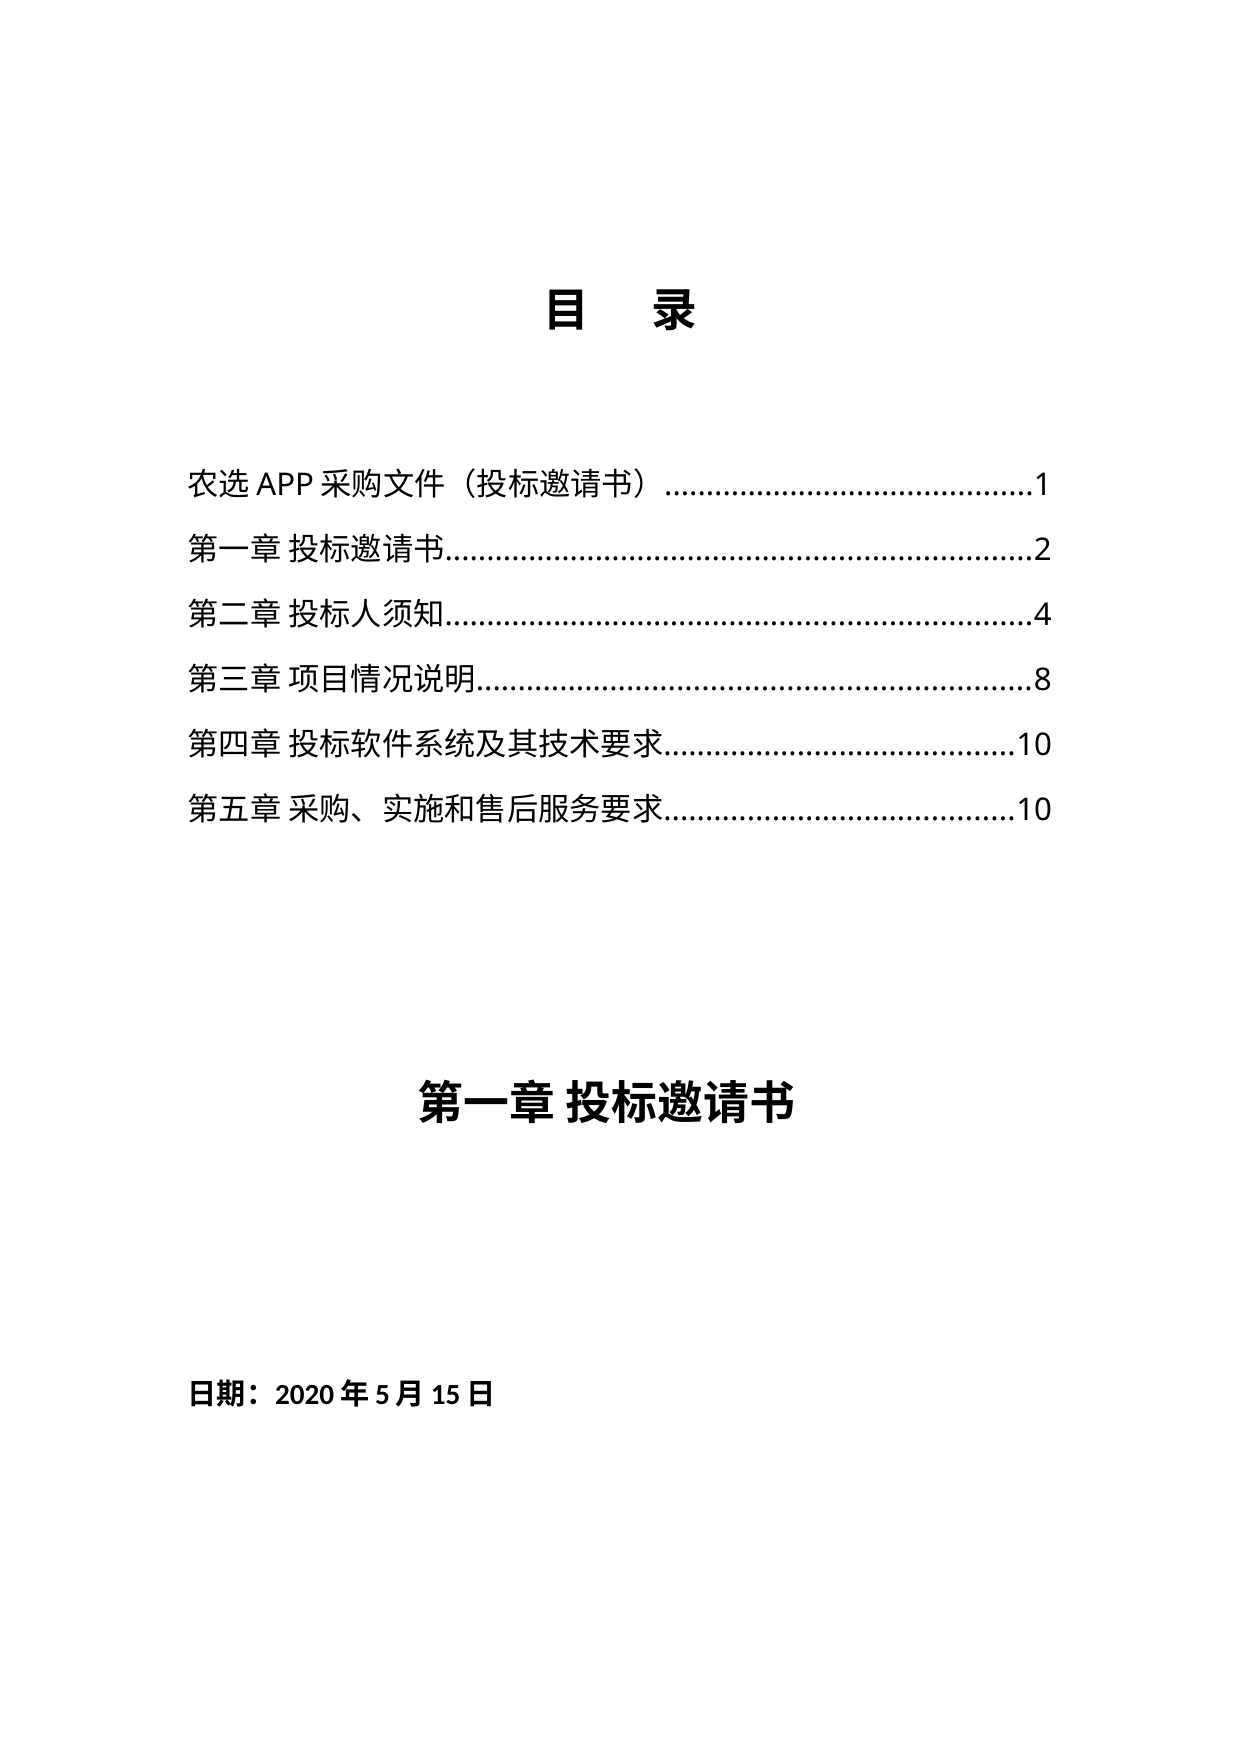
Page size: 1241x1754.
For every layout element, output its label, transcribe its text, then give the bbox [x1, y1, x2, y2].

subtitle 第一章 投标邀请书 [187, 1051, 1053, 1148]
text 日期：2020年5月15日 [187, 1359, 1053, 1424]
text 目 录 [187, 258, 1053, 356]
